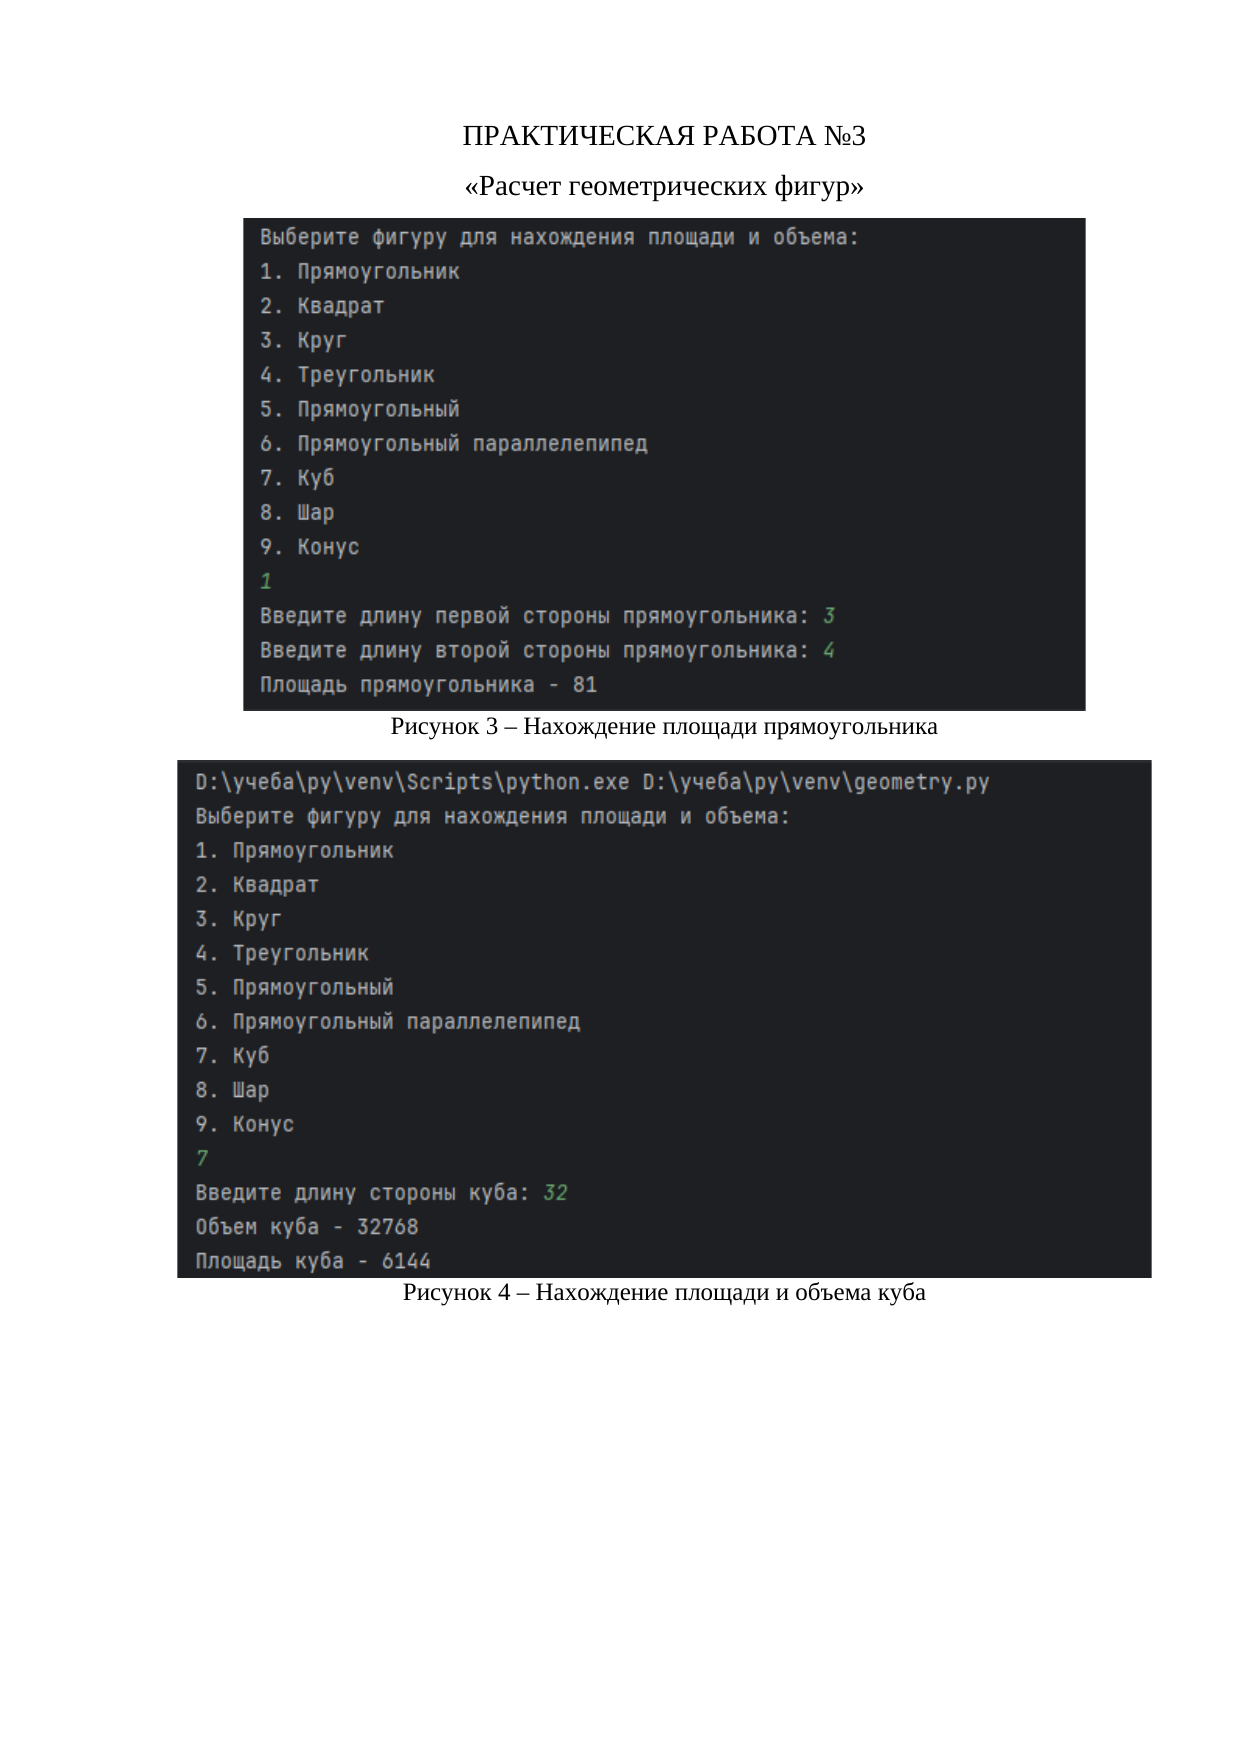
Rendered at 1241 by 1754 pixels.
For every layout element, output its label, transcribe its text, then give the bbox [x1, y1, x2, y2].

text Рисунок 4 – Нахождение площади и объема куба [177, 1278, 1152, 1306]
picture [243, 218, 1086, 711]
picture [177, 760, 1152, 1278]
text ПРАКТИЧЕСКАЯ РАБОТА №3 [177, 118, 1152, 152]
text Рисунок 3 – Нахождение площади прямоугольника [177, 711, 1152, 740]
text «Расчет геометрических фигур» [177, 168, 1152, 202]
